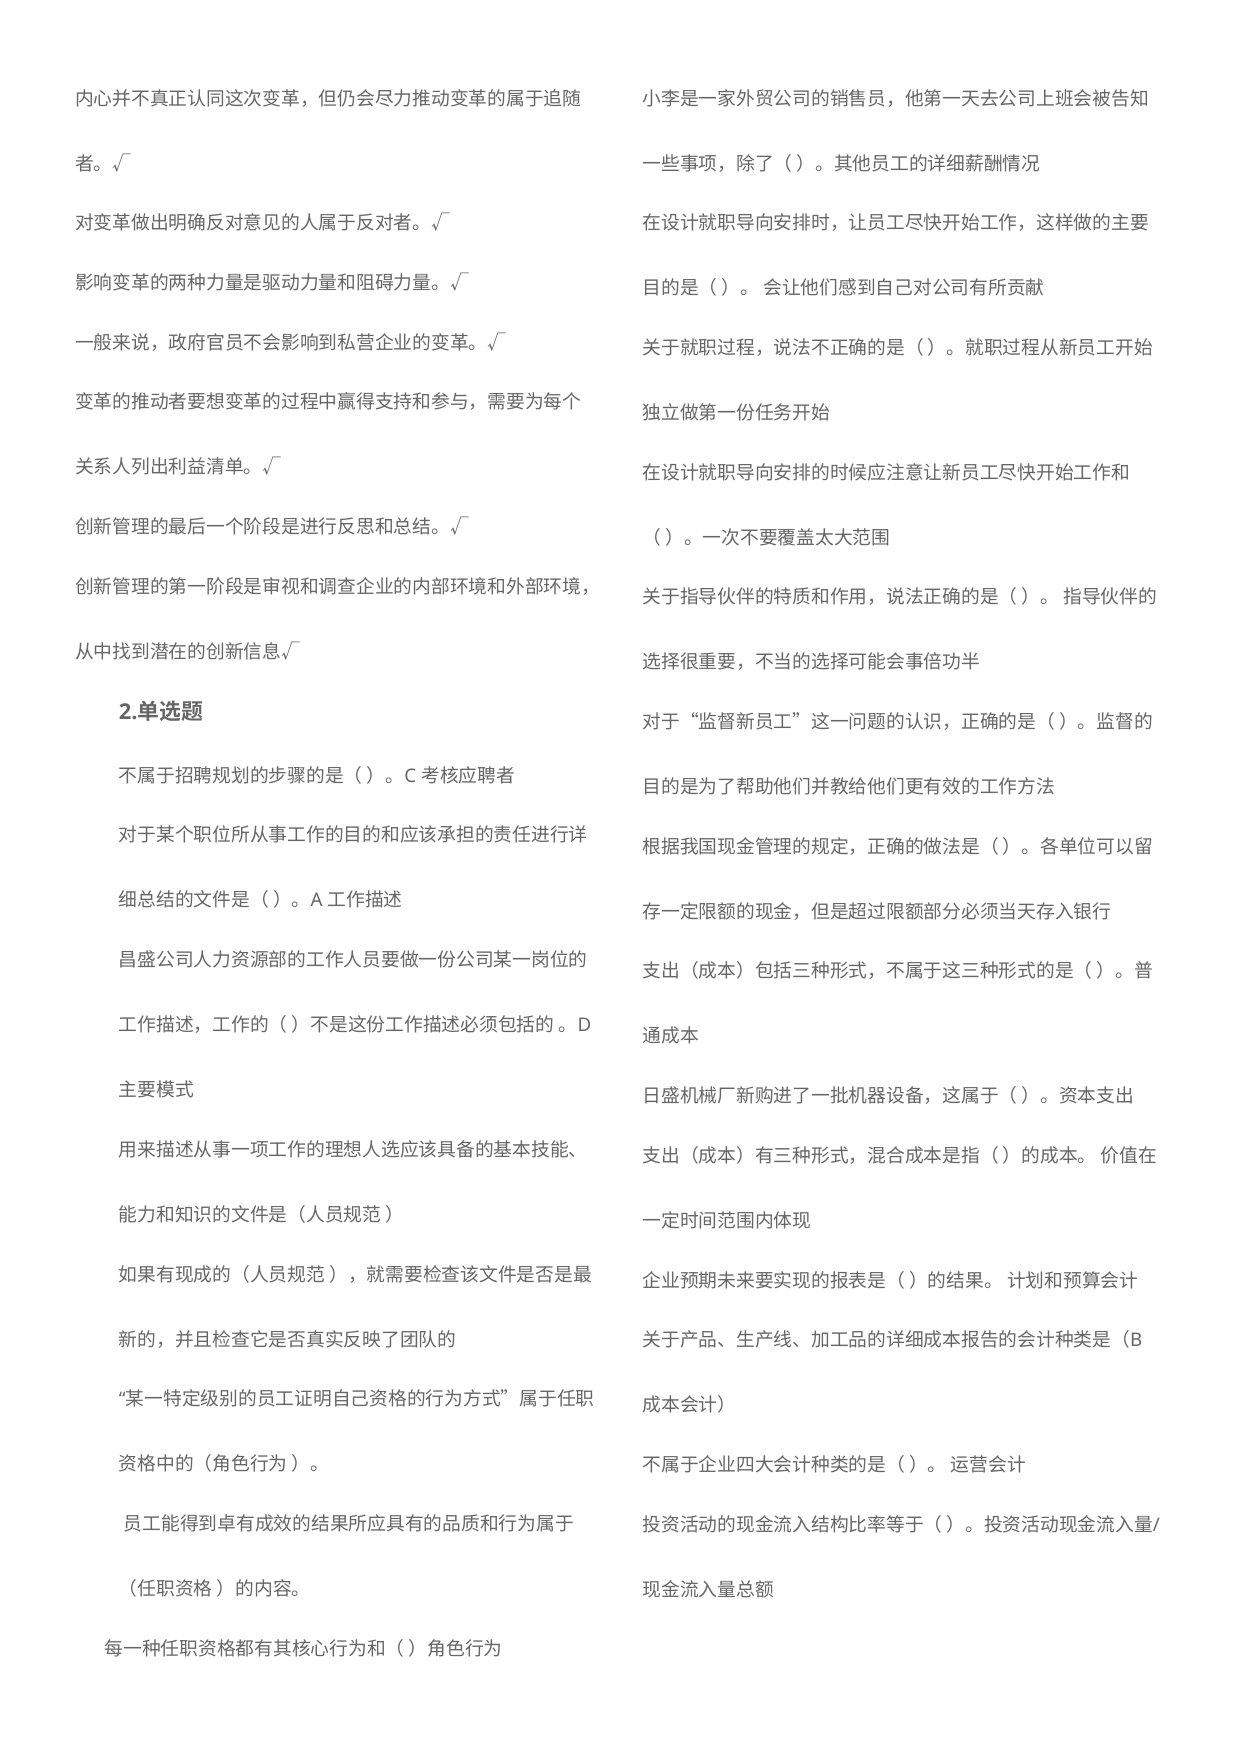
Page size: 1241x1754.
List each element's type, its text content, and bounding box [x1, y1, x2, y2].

text 日盛机械厂新购进了一批机器设备，这属于（ ）。资本支出 [642, 1078, 1165, 1111]
text 关于产品、生产线、加工品的详细成本报告的会计种类是（B 成本会计） [642, 1322, 1165, 1420]
text 影响变革的两种力量是驱动力量和阻碍力量。√ [75, 265, 598, 298]
text 关于就职过程，说法不正确的是（ ）。就职过程从新员工开始独立做第一份任务开始 [642, 330, 1165, 428]
text “某一特定级别的员工证明自己资格的行为方式”属于任职资格中的（角色行为 ）。 [119, 1381, 598, 1479]
text 企业预期未来要实现的报表是（ ）的结果。 计划和预算会计 [642, 1263, 1165, 1295]
text 在设计就职导向安排的时候应注意让新员工尽快开始工作和（ ）。一次不要覆盖太大范围 [642, 455, 1165, 552]
text 对于某个职位所从事工作的目的和应该承担的责任进行详细总结的文件是（ ）。A 工作描述 [119, 817, 598, 915]
text 内心并不真正认同这次变革，但仍会尽力推动变革的属于追随者。√ [75, 81, 598, 178]
text 对变革做出明确反对意见的人属于反对者。√ [75, 205, 598, 238]
text 根据我国现金管理的规定，正确的做法是（ ）。各单位可以留存一定限额的现金，但是超过限额部分必须当天存入银行 [642, 829, 1165, 926]
text 不属于企业四大会计种类的是（ ）。 运营会计 [642, 1447, 1165, 1479]
text 变革的推动者要想变革的过程中赢得支持和参与，需要为每个关系人列出利益清单。√ [75, 384, 598, 482]
text 对于“监督新员工”这一问题的认识，正确的是（ ）。监督的目的是为了帮助他们并教给他们更有效的工作方法 [642, 704, 1165, 802]
text 关于指导伙伴的特质和作用，说法正确的是（ ）。 指导伙伴的选择很重要，不当的选择可能会事倍功半 [642, 579, 1165, 677]
text 不属于招聘规划的步骤的是（ ）。C 考核应聘者 [119, 758, 598, 790]
text 每一种任职资格都有其核心行为和（ ）角色行为 [75, 1631, 598, 1663]
text 小李是一家外贸公司的销售员，他第一天去公司上班会被告知一些事项，除了（ ）。其他员工的详细薪酬情况 [642, 81, 1165, 178]
text 在设计就职导向安排时，让员工尽快开始工作，这样做的主要目的是（ ）。 会让他们感到自己对公司有所贡献 [642, 205, 1165, 303]
text 昌盛公司人力资源部的工作人员要做一份公司某一岗位的工作描述，工作的（ ）不是这份工作描述必须包括的 。D主要模式 [119, 942, 598, 1105]
text 用来描述从事一项工作的理想人选应该具备的基本技能、能力和知识的文件是（人员规范 ） [119, 1132, 598, 1229]
text 员工能得到卓有成效的结果所应具有的品质和行为属于（任职资格 ）的内容。 [119, 1506, 598, 1603]
text 一般来说，政府官员不会影响到私营企业的变革。√ [75, 325, 598, 357]
text 创新管理的最后一个阶段是进行反思和总结。√ [75, 509, 598, 542]
text 支出（成本）有三种形式，混合成本是指（ ）的成本。 价值在一定时间范围内体现 [642, 1138, 1165, 1235]
text 创新管理的第一阶段是审视和调查企业的内部环境和外部环境，从中找到潜在的创新信息√ [75, 569, 598, 666]
text 如果有现成的（人员规范 ），就需要检查该文件是否是最新的，并且检查它是否真实反映了团队的 [119, 1257, 598, 1354]
text 支出（成本）包括三种形式，不属于这三种形式的是（ ）。普通成本 [642, 953, 1165, 1051]
text 投资活动的现金流入结构比率等于（ ）。投资活动现金流入量/现金流入量总额 [642, 1507, 1165, 1604]
list 2.单选题 [119, 693, 598, 726]
